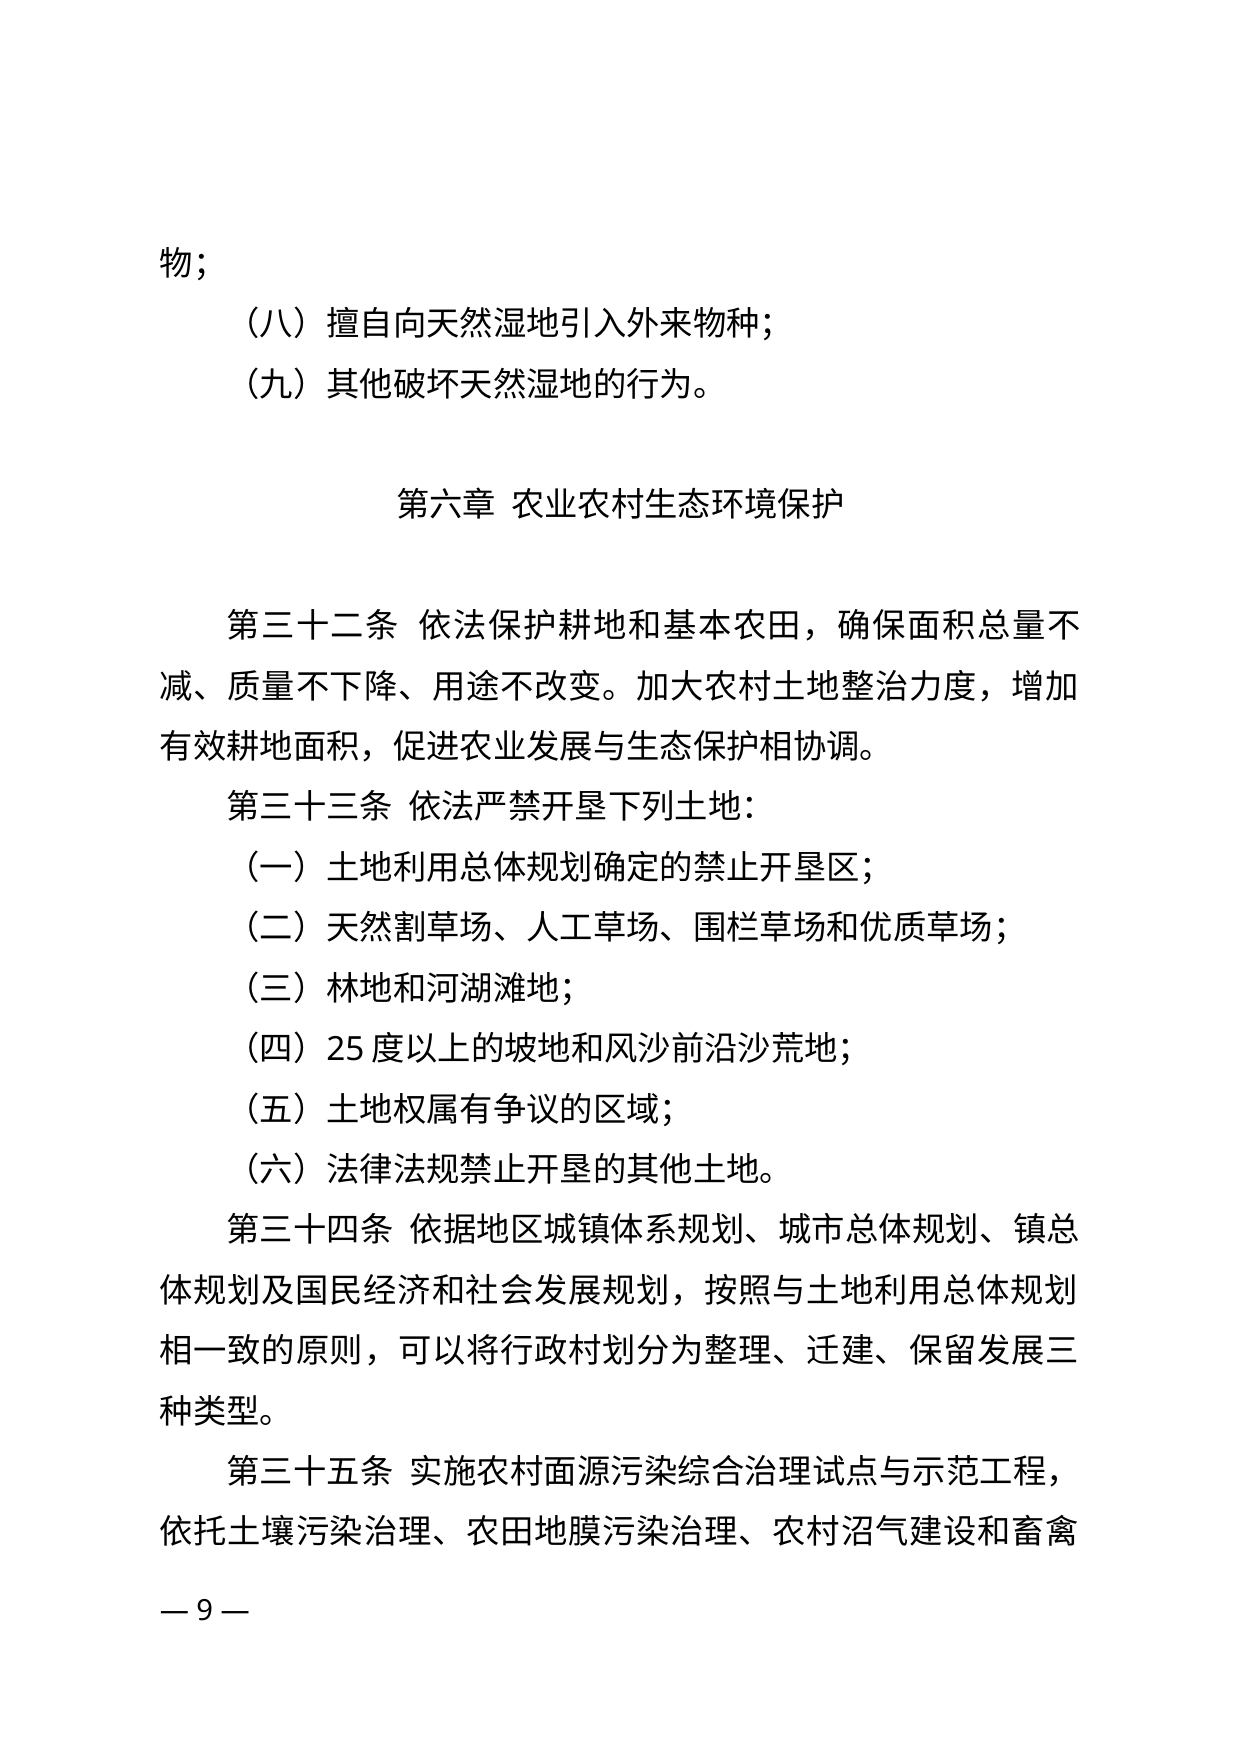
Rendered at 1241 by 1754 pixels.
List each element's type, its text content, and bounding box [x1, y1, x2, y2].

text （一）土地利用总体规划确定的禁止开垦区； [159, 828, 1081, 889]
text （三）林地和河湖滩地； [159, 949, 1081, 1010]
text （六）法律法规禁止开垦的其他土地。 [159, 1131, 1081, 1191]
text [159, 1433, 1081, 1553]
text 第六章 农业农村生态环境保护 [159, 466, 1081, 526]
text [159, 224, 1081, 285]
text 第三十三条 依法严禁开垦下列土地： [159, 768, 1081, 828]
text （九）其他破坏天然湿地的行为。 [159, 345, 1081, 406]
text （二）天然割草场、人工草场、围栏草场和优质草场； [159, 889, 1081, 949]
text 第三十二条 依法保护耕地和基本农田，确保面积总量不减、质量不下降、用途不改变。加大农村土地整治力度，增加有效耕地面积，促进农业发展与生态保护相协调。 [159, 587, 1081, 768]
text （八）擅自向天然湿地引入外来物种； [159, 285, 1081, 345]
text （五）土地权属有争议的区域； [159, 1070, 1081, 1131]
text （四）25度以上的坡地和风沙前沿沙荒地； [159, 1010, 1081, 1070]
text 第三十四条 依据地区城镇体系规划、城市总体规划、镇总体规划及国民经济和社会发展规划，按照与土地利用总体规划相一致的原则，可以将行政村划分为整理、迁建、保留发展三种类型。 [159, 1191, 1081, 1433]
